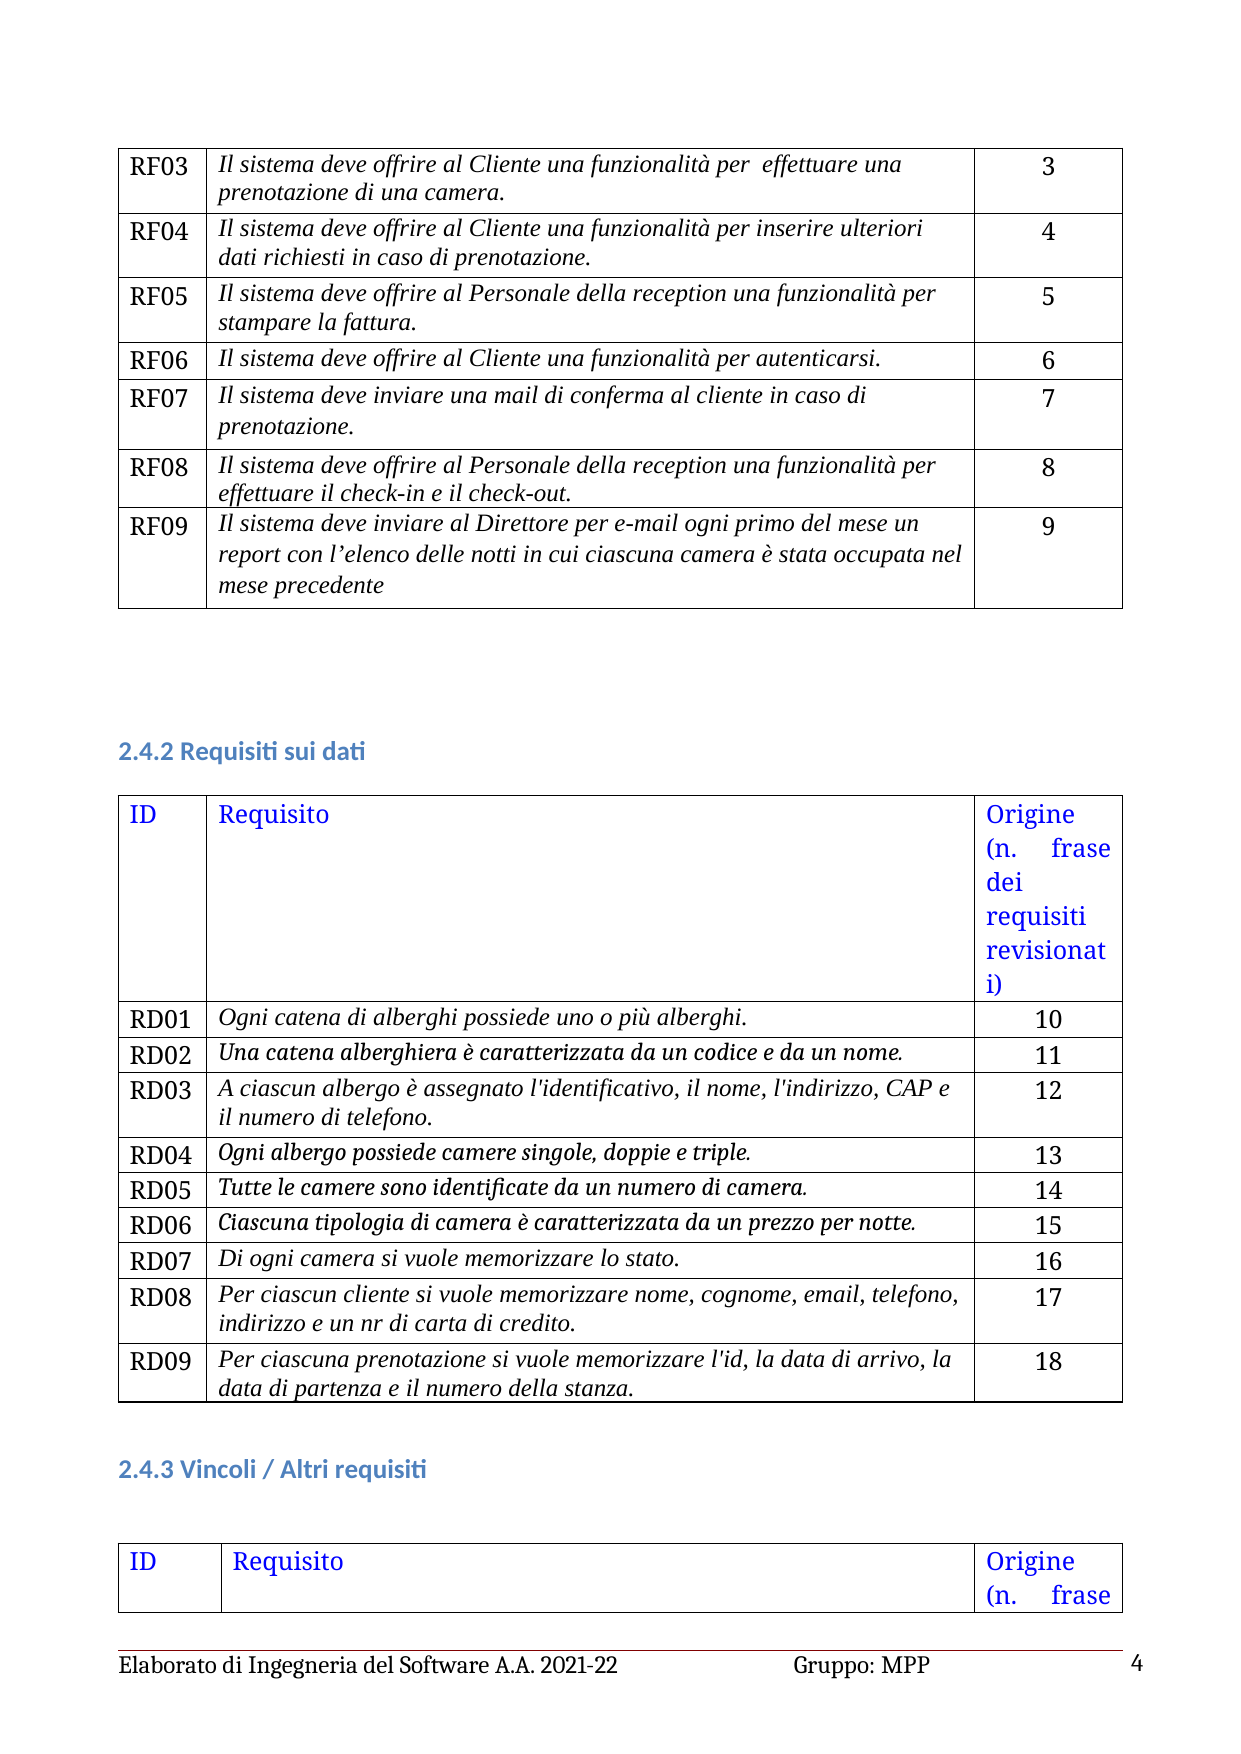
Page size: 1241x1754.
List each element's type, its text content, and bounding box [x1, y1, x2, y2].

table_cell Il sistema deve inviare al Direttore per e-mail ogni primo del mese un report con l’elenco delle notti in cui ciascuna camera è stata occupata nel mese precedente [207, 508, 974, 608]
table_cell Il sistema deve inviare una mail di conferma al cliente in caso di prenotazione. [207, 380, 974, 449]
table_cell RF03 [119, 149, 206, 212]
table_cell RD06 [119, 1208, 206, 1242]
table_cell Di ogni camera si vuole memorizzare lo stato. [207, 1243, 974, 1278]
table_cell 11 [975, 1038, 1122, 1072]
table_cell 17 [975, 1279, 1122, 1343]
table_cell RF06 [119, 343, 206, 379]
table_cell A ciascun albergo è assegnato l'identificativo, il nome, l'indirizzo, CAP e il numero di telefono. [207, 1073, 974, 1137]
table_cell Tutte le camere sono identificate da un numero di camera. [207, 1173, 974, 1207]
table_cell RF07 [119, 380, 206, 449]
table_cell Ciascuna tipologia di camera è caratterizzata da un prezzo per notte. [207, 1208, 974, 1242]
table_cell RD09 [119, 1344, 206, 1401]
table_cell 10 [975, 1002, 1122, 1037]
table_cell RD07 [119, 1243, 206, 1278]
table_header Origine (n. frase dei requisiti revisionati) [975, 796, 1122, 1001]
table_cell Per ciascuna prenotazione si vuole memorizzare l'id, la data di arrivo, la data di partenza e il numero della stanza. [207, 1344, 974, 1401]
table_cell RF05 [119, 278, 206, 342]
table_cell RD05 [119, 1173, 206, 1207]
table_cell 14 [975, 1173, 1122, 1207]
table_cell Ogni albergo possiede camere singole, doppie e triple. [207, 1138, 974, 1172]
subtitle Requisiti sui dati [118, 734, 1122, 767]
table_cell RD03 [119, 1073, 206, 1137]
table_cell Ogni catena di alberghi possiede uno o più alberghi. [207, 1002, 974, 1037]
table_cell 6 [975, 343, 1122, 379]
table_cell 8 [975, 450, 1122, 507]
table_cell Il sistema deve offrire al Cliente una funzionalità per effettuare una prenotazione di una camera. [207, 149, 974, 212]
table_cell RF04 [119, 214, 206, 277]
table_cell RD02 [119, 1038, 206, 1072]
table_header ID [119, 796, 206, 1001]
table_cell RF08 [119, 450, 206, 507]
table_cell Per ciascun cliente si vuole memorizzare nome, cognome, email, telefono, indirizzo e un nr di carta di credito. [207, 1279, 974, 1343]
table_cell 16 [975, 1243, 1122, 1278]
table_header Requisito [207, 796, 974, 1001]
table_cell 12 [975, 1073, 1122, 1137]
table_cell Il sistema deve offrire al Cliente una funzionalità per autenticarsi. [207, 343, 974, 379]
table_cell 3 [975, 149, 1122, 212]
table_cell Il sistema deve offrire al Cliente una funzionalità per inserire ulteriori dati richiesti in caso di prenotazione. [207, 214, 974, 277]
table_cell RF09 [119, 508, 206, 608]
table_cell RD08 [119, 1279, 206, 1343]
table_cell 4 [975, 214, 1122, 277]
table_cell Il sistema deve offrire al Personale della reception una funzionalità per effettuare il check-in e il check-out. [207, 450, 974, 507]
table_cell Il sistema deve offrire al Personale della reception una funzionalità per stampare la fattura. [207, 278, 974, 342]
table_cell Una catena alberghiera è caratterizzata da un codice e da un nome. [207, 1038, 974, 1072]
table_cell RD01 [119, 1002, 206, 1037]
table_cell 5 [975, 278, 1122, 342]
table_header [975, 1544, 1122, 1612]
subtitle Vincoli / Altri requisiti [118, 1452, 1122, 1485]
table_cell RD04 [119, 1138, 206, 1172]
table_cell 13 [975, 1138, 1122, 1172]
table_cell 18 [975, 1344, 1122, 1401]
table_cell 15 [975, 1208, 1122, 1242]
table_cell 7 [975, 380, 1122, 449]
table_cell 9 [975, 508, 1122, 608]
table_header Requisito [222, 1544, 974, 1612]
table_header ID [119, 1544, 221, 1612]
